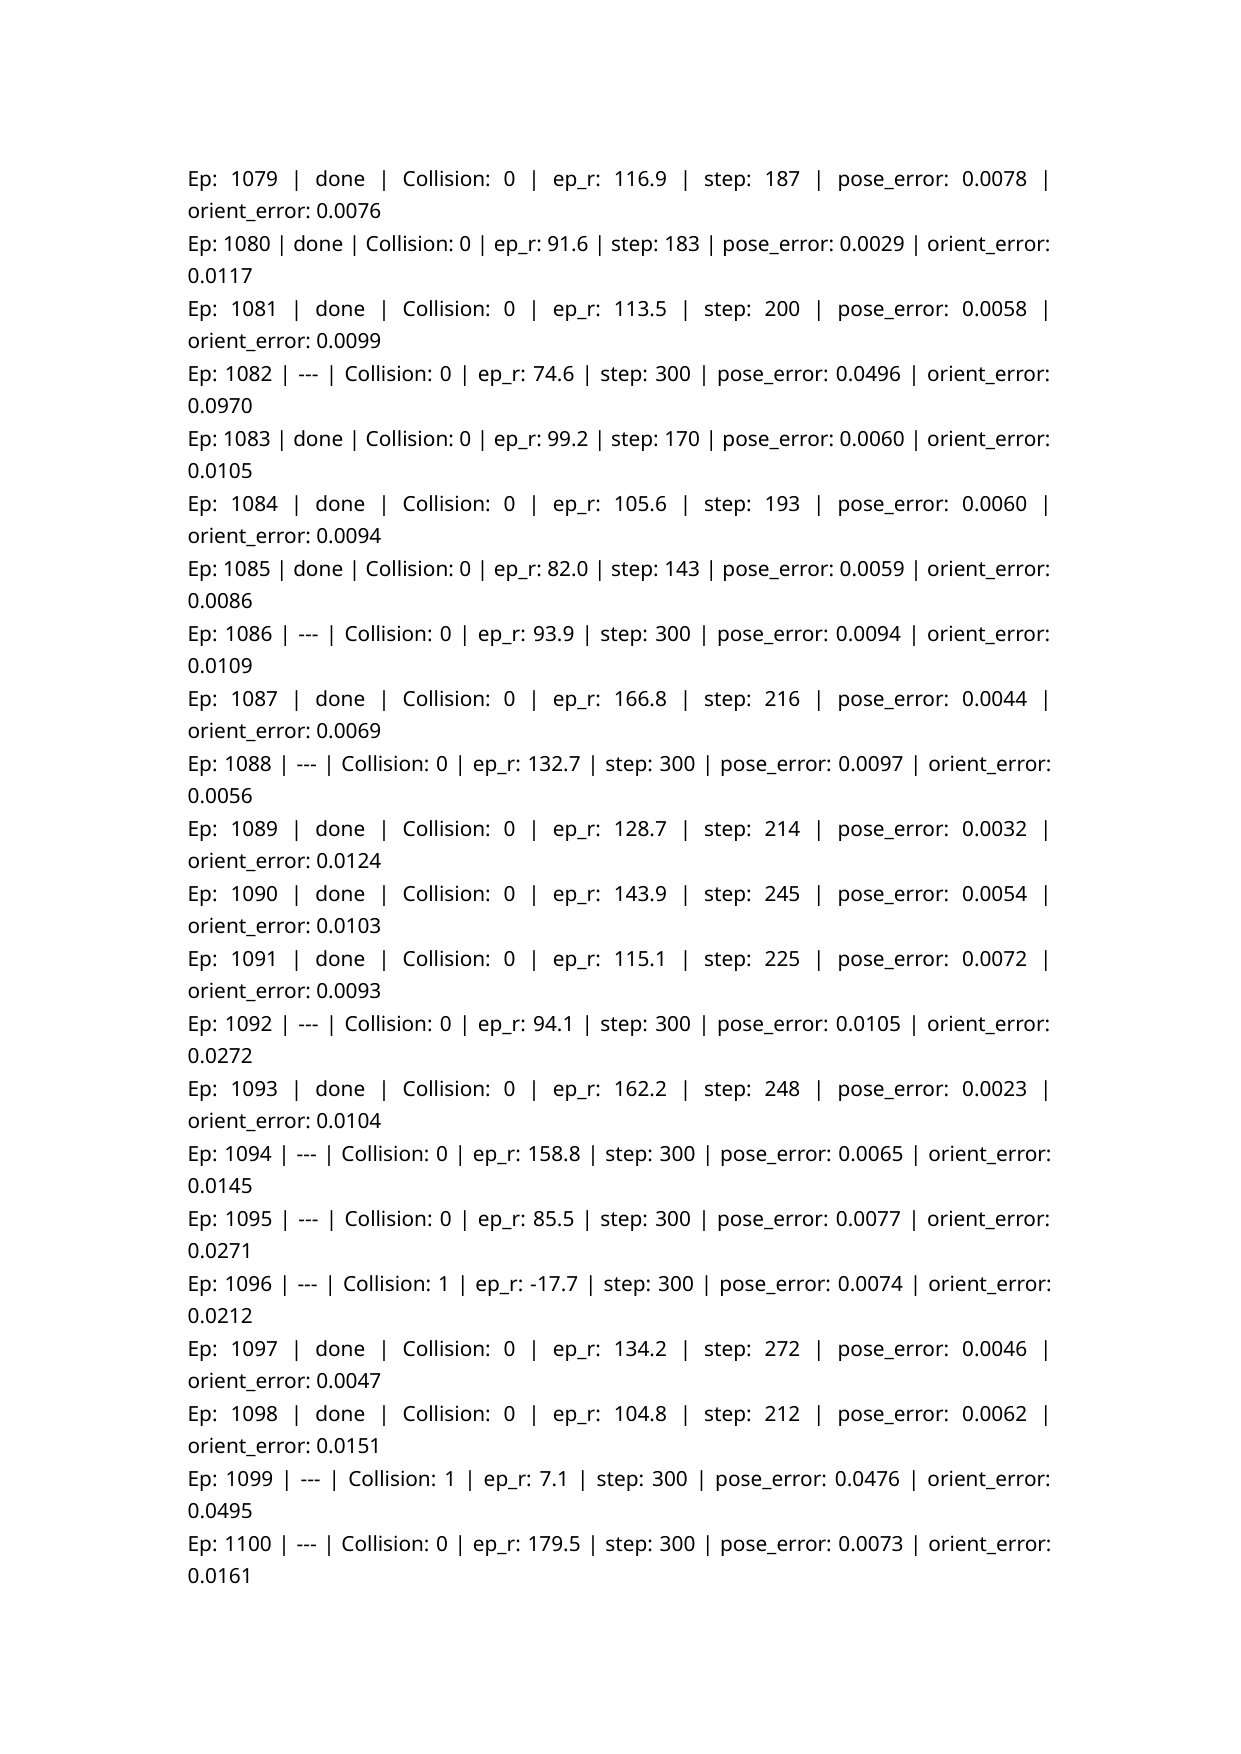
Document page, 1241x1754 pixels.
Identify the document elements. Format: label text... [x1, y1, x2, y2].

text Ep: 1079 | done | Collision: 0 | ep_r: 116.9 | step: 187 | pose_error: 0.0078 | orient_error: 0.0076 [187, 162, 1053, 227]
text Ep: 1095 | --- | Collision: 0 | ep_r: 85.5 | step: 300 | pose_error: 0.0077 | orient_error: 0.0271 [187, 1202, 1053, 1267]
text Ep: 1080 | done | Collision: 0 | ep_r: 91.6 | step: 183 | pose_error: 0.0029 | orient_error: 0.0117 [187, 227, 1053, 292]
text Ep: 1083 | done | Collision: 0 | ep_r: 99.2 | step: 170 | pose_error: 0.0060 | orient_error: 0.0105 [187, 422, 1053, 487]
text Ep: 1081 | done | Collision: 0 | ep_r: 113.5 | step: 200 | pose_error: 0.0058 | orient_error: 0.0099 [187, 292, 1053, 357]
text Ep: 1092 | --- | Collision: 0 | ep_r: 94.1 | step: 300 | pose_error: 0.0105 | orient_error: 0.0272 [187, 1007, 1053, 1072]
text Ep: 1082 | --- | Collision: 0 | ep_r: 74.6 | step: 300 | pose_error: 0.0496 | orient_error: 0.0970 [187, 357, 1053, 422]
text Ep: 1088 | --- | Collision: 0 | ep_r: 132.7 | step: 300 | pose_error: 0.0097 | orient_error: 0.0056 [187, 747, 1053, 812]
text Ep: 1090 | done | Collision: 0 | ep_r: 143.9 | step: 245 | pose_error: 0.0054 | orient_error: 0.0103 [187, 877, 1053, 942]
text Ep: 1100 | --- | Collision: 0 | ep_r: 179.5 | step: 300 | pose_error: 0.0073 | orient_error: 0.0161 [187, 1527, 1053, 1592]
text Ep: 1089 | done | Collision: 0 | ep_r: 128.7 | step: 214 | pose_error: 0.0032 | orient_error: 0.0124 [187, 812, 1053, 877]
text Ep: 1087 | done | Collision: 0 | ep_r: 166.8 | step: 216 | pose_error: 0.0044 | orient_error: 0.0069 [187, 682, 1053, 747]
text Ep: 1085 | done | Collision: 0 | ep_r: 82.0 | step: 143 | pose_error: 0.0059 | orient_error: 0.0086 [187, 552, 1053, 617]
text Ep: 1086 | --- | Collision: 0 | ep_r: 93.9 | step: 300 | pose_error: 0.0094 | orient_error: 0.0109 [187, 617, 1053, 682]
text Ep: 1099 | --- | Collision: 1 | ep_r: 7.1 | step: 300 | pose_error: 0.0476 | orient_error: 0.0495 [187, 1462, 1053, 1527]
text Ep: 1096 | --- | Collision: 1 | ep_r: -17.7 | step: 300 | pose_error: 0.0074 | orient_error: 0.0212 [187, 1267, 1053, 1332]
text Ep: 1098 | done | Collision: 0 | ep_r: 104.8 | step: 212 | pose_error: 0.0062 | orient_error: 0.0151 [187, 1397, 1053, 1462]
text Ep: 1097 | done | Collision: 0 | ep_r: 134.2 | step: 272 | pose_error: 0.0046 | orient_error: 0.0047 [187, 1332, 1053, 1397]
text Ep: 1084 | done | Collision: 0 | ep_r: 105.6 | step: 193 | pose_error: 0.0060 | orient_error: 0.0094 [187, 487, 1053, 552]
text Ep: 1094 | --- | Collision: 0 | ep_r: 158.8 | step: 300 | pose_error: 0.0065 | orient_error: 0.0145 [187, 1137, 1053, 1202]
text Ep: 1093 | done | Collision: 0 | ep_r: 162.2 | step: 248 | pose_error: 0.0023 | orient_error: 0.0104 [187, 1072, 1053, 1137]
text Ep: 1091 | done | Collision: 0 | ep_r: 115.1 | step: 225 | pose_error: 0.0072 | orient_error: 0.0093 [187, 942, 1053, 1007]
